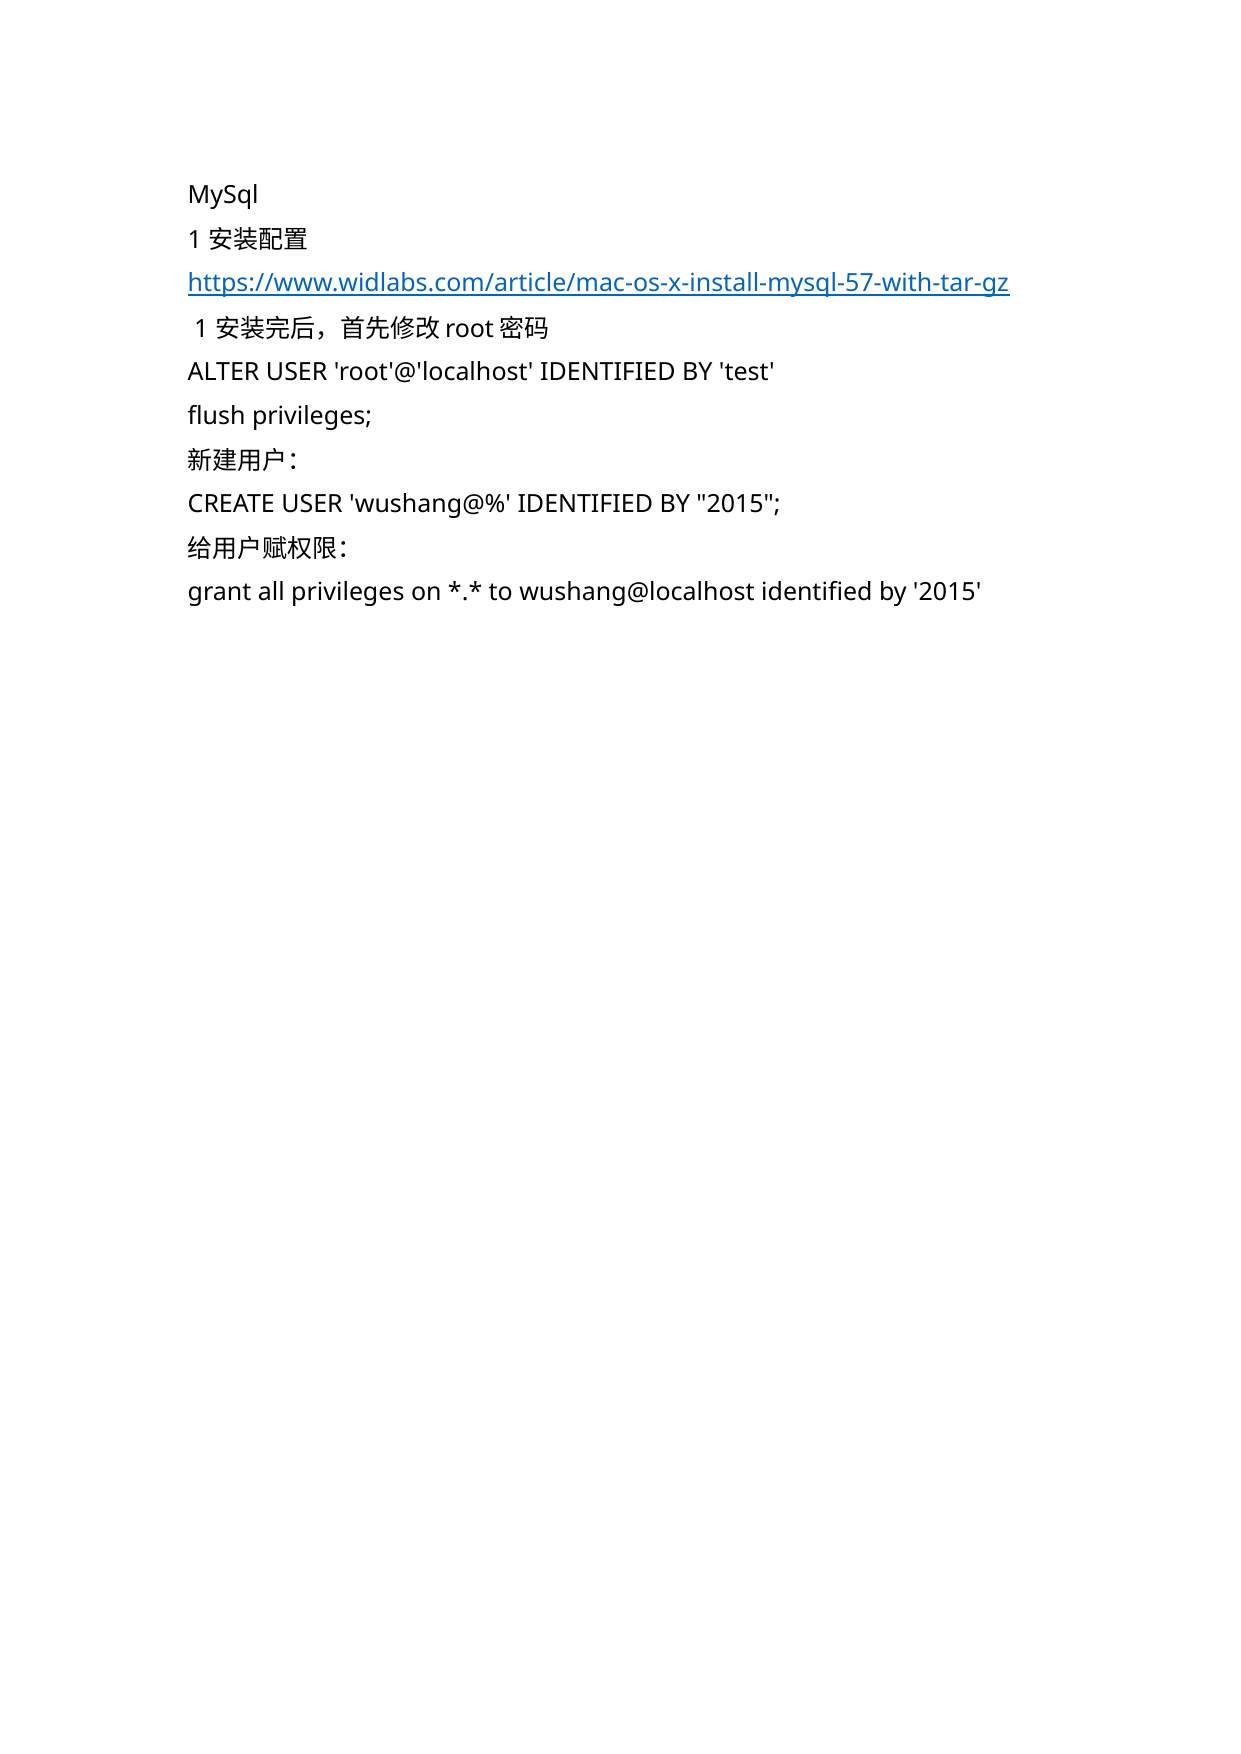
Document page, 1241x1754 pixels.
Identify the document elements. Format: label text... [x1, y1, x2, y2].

text 1 安装配置 [187, 216, 1053, 260]
text 给用户赋权限： [187, 524, 1053, 568]
text CREATE USER 'wushang@%' IDENTIFIED BY "2015"; [187, 480, 1053, 524]
text MySql [187, 172, 1053, 216]
text grant all privileges on *.* to wushang@localhost identified by '2015' [187, 568, 1053, 613]
text ALTER USER 'root'@'localhost' IDENTIFIED BY 'test' [187, 348, 1053, 392]
text 新建用户： [187, 436, 1053, 480]
text 1 安装完后，首先修改root密码 [187, 304, 1053, 348]
text https://www.widlabs.com/article/mac-os-x-install-mysql-57-with-tar-gz [187, 260, 1053, 304]
text flush privileges; [187, 392, 1053, 436]
